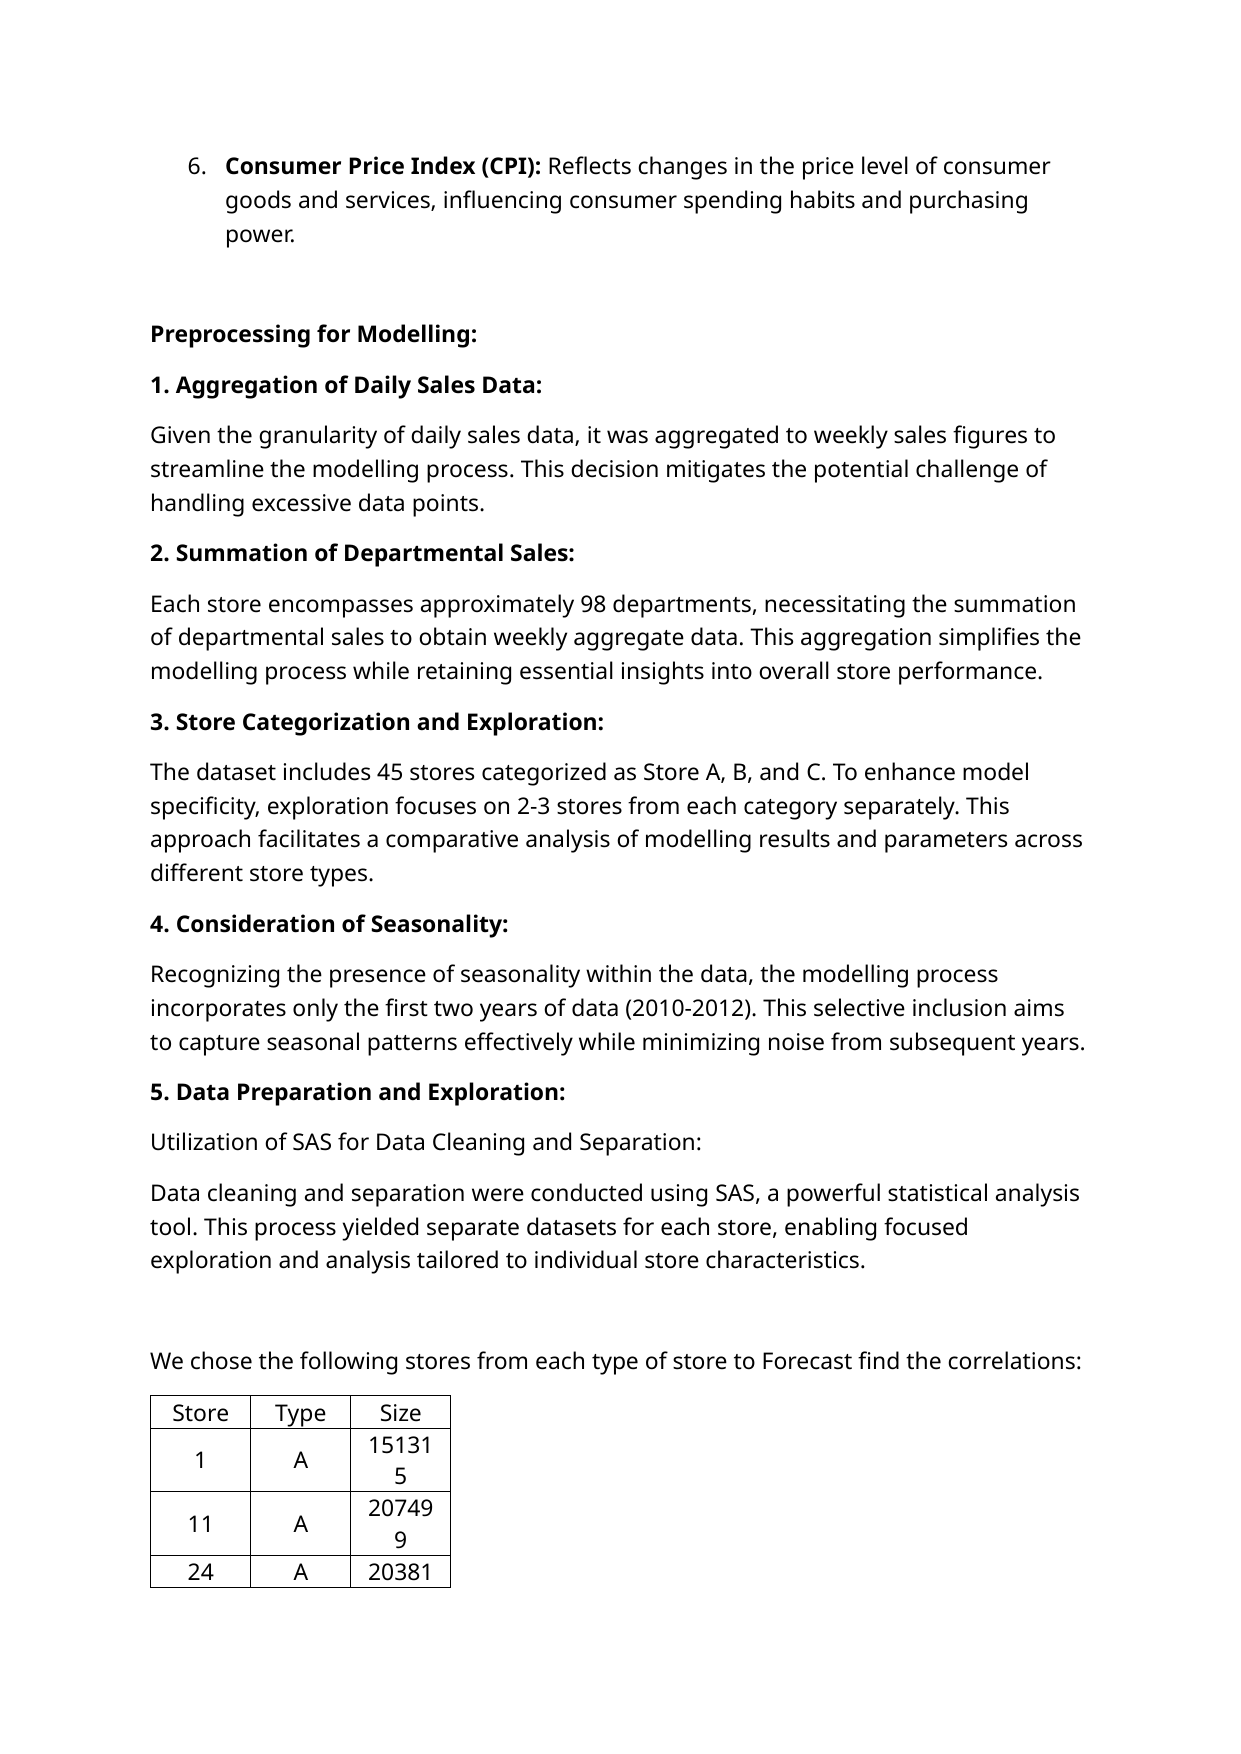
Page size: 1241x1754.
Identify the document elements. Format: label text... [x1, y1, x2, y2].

text Utilization of SAS for Data Cleaning and Separation: [150, 1126, 1090, 1157]
table_cell A [251, 1492, 350, 1555]
table_header Type [251, 1396, 350, 1428]
list Consumer Price Index (CPI): Reflects changes in the price level of consumer goods and services, influencing consumer spending habits and purchasing power. [187, 150, 1090, 249]
table_header Store [151, 1396, 250, 1428]
table_cell A [251, 1556, 350, 1587]
table_cell 11 [151, 1492, 250, 1555]
text 4. Consideration of Seasonality: [150, 907, 1090, 939]
text Given the granularity of daily sales data, it was aggregated to weekly sales figures to streamline the modelling process. This decision mitigates the potential challenge of handling excessive data points. [150, 419, 1090, 518]
table_cell A [251, 1429, 350, 1491]
table_cell 24 [151, 1556, 250, 1587]
text We chose the following stores from each type of store to Forecast find the correlations: [150, 1345, 1090, 1376]
table_cell 203819 [351, 1556, 450, 1587]
text 2. Summation of Departmental Sales: [150, 537, 1090, 568]
text Preprocessing for Modelling: [150, 318, 1090, 349]
text Data cleaning and separation were conducted using SAS, a powerful statistical analysis tool. This process yielded separate datasets for each store, enabling focused exploration and analysis tailored to individual store characteristics. [150, 1177, 1090, 1275]
text Recognizing the presence of seasonality within the data, the modelling process incorporates only the first two years of data (2010-2012). This selective inclusion aims to capture seasonal patterns effectively while minimizing noise from subsequent years. [150, 958, 1090, 1057]
text 5. Data Preparation and Exploration: [150, 1076, 1090, 1107]
table_cell 151315 [351, 1429, 450, 1491]
text 1. Aggregation of Daily Sales Data: [150, 369, 1090, 400]
text 3. Store Categorization and Exploration: [150, 705, 1090, 737]
table_cell 207499 [351, 1492, 450, 1555]
table_cell 1 [151, 1429, 250, 1491]
text Each store encompasses approximately 98 departments, necessitating the summation of departmental sales to obtain weekly aggregate data. This aggregation simplifies the modelling process while retaining essential insights into overall store performance. [150, 587, 1090, 686]
text The dataset includes 45 stores categorized as Store A, B, and C. To enhance model specificity, exploration focuses on 2-3 stores from each category separately. This approach facilitates a comparative analysis of modelling results and parameters across different store types. [150, 756, 1090, 888]
table_header Size [351, 1396, 450, 1428]
